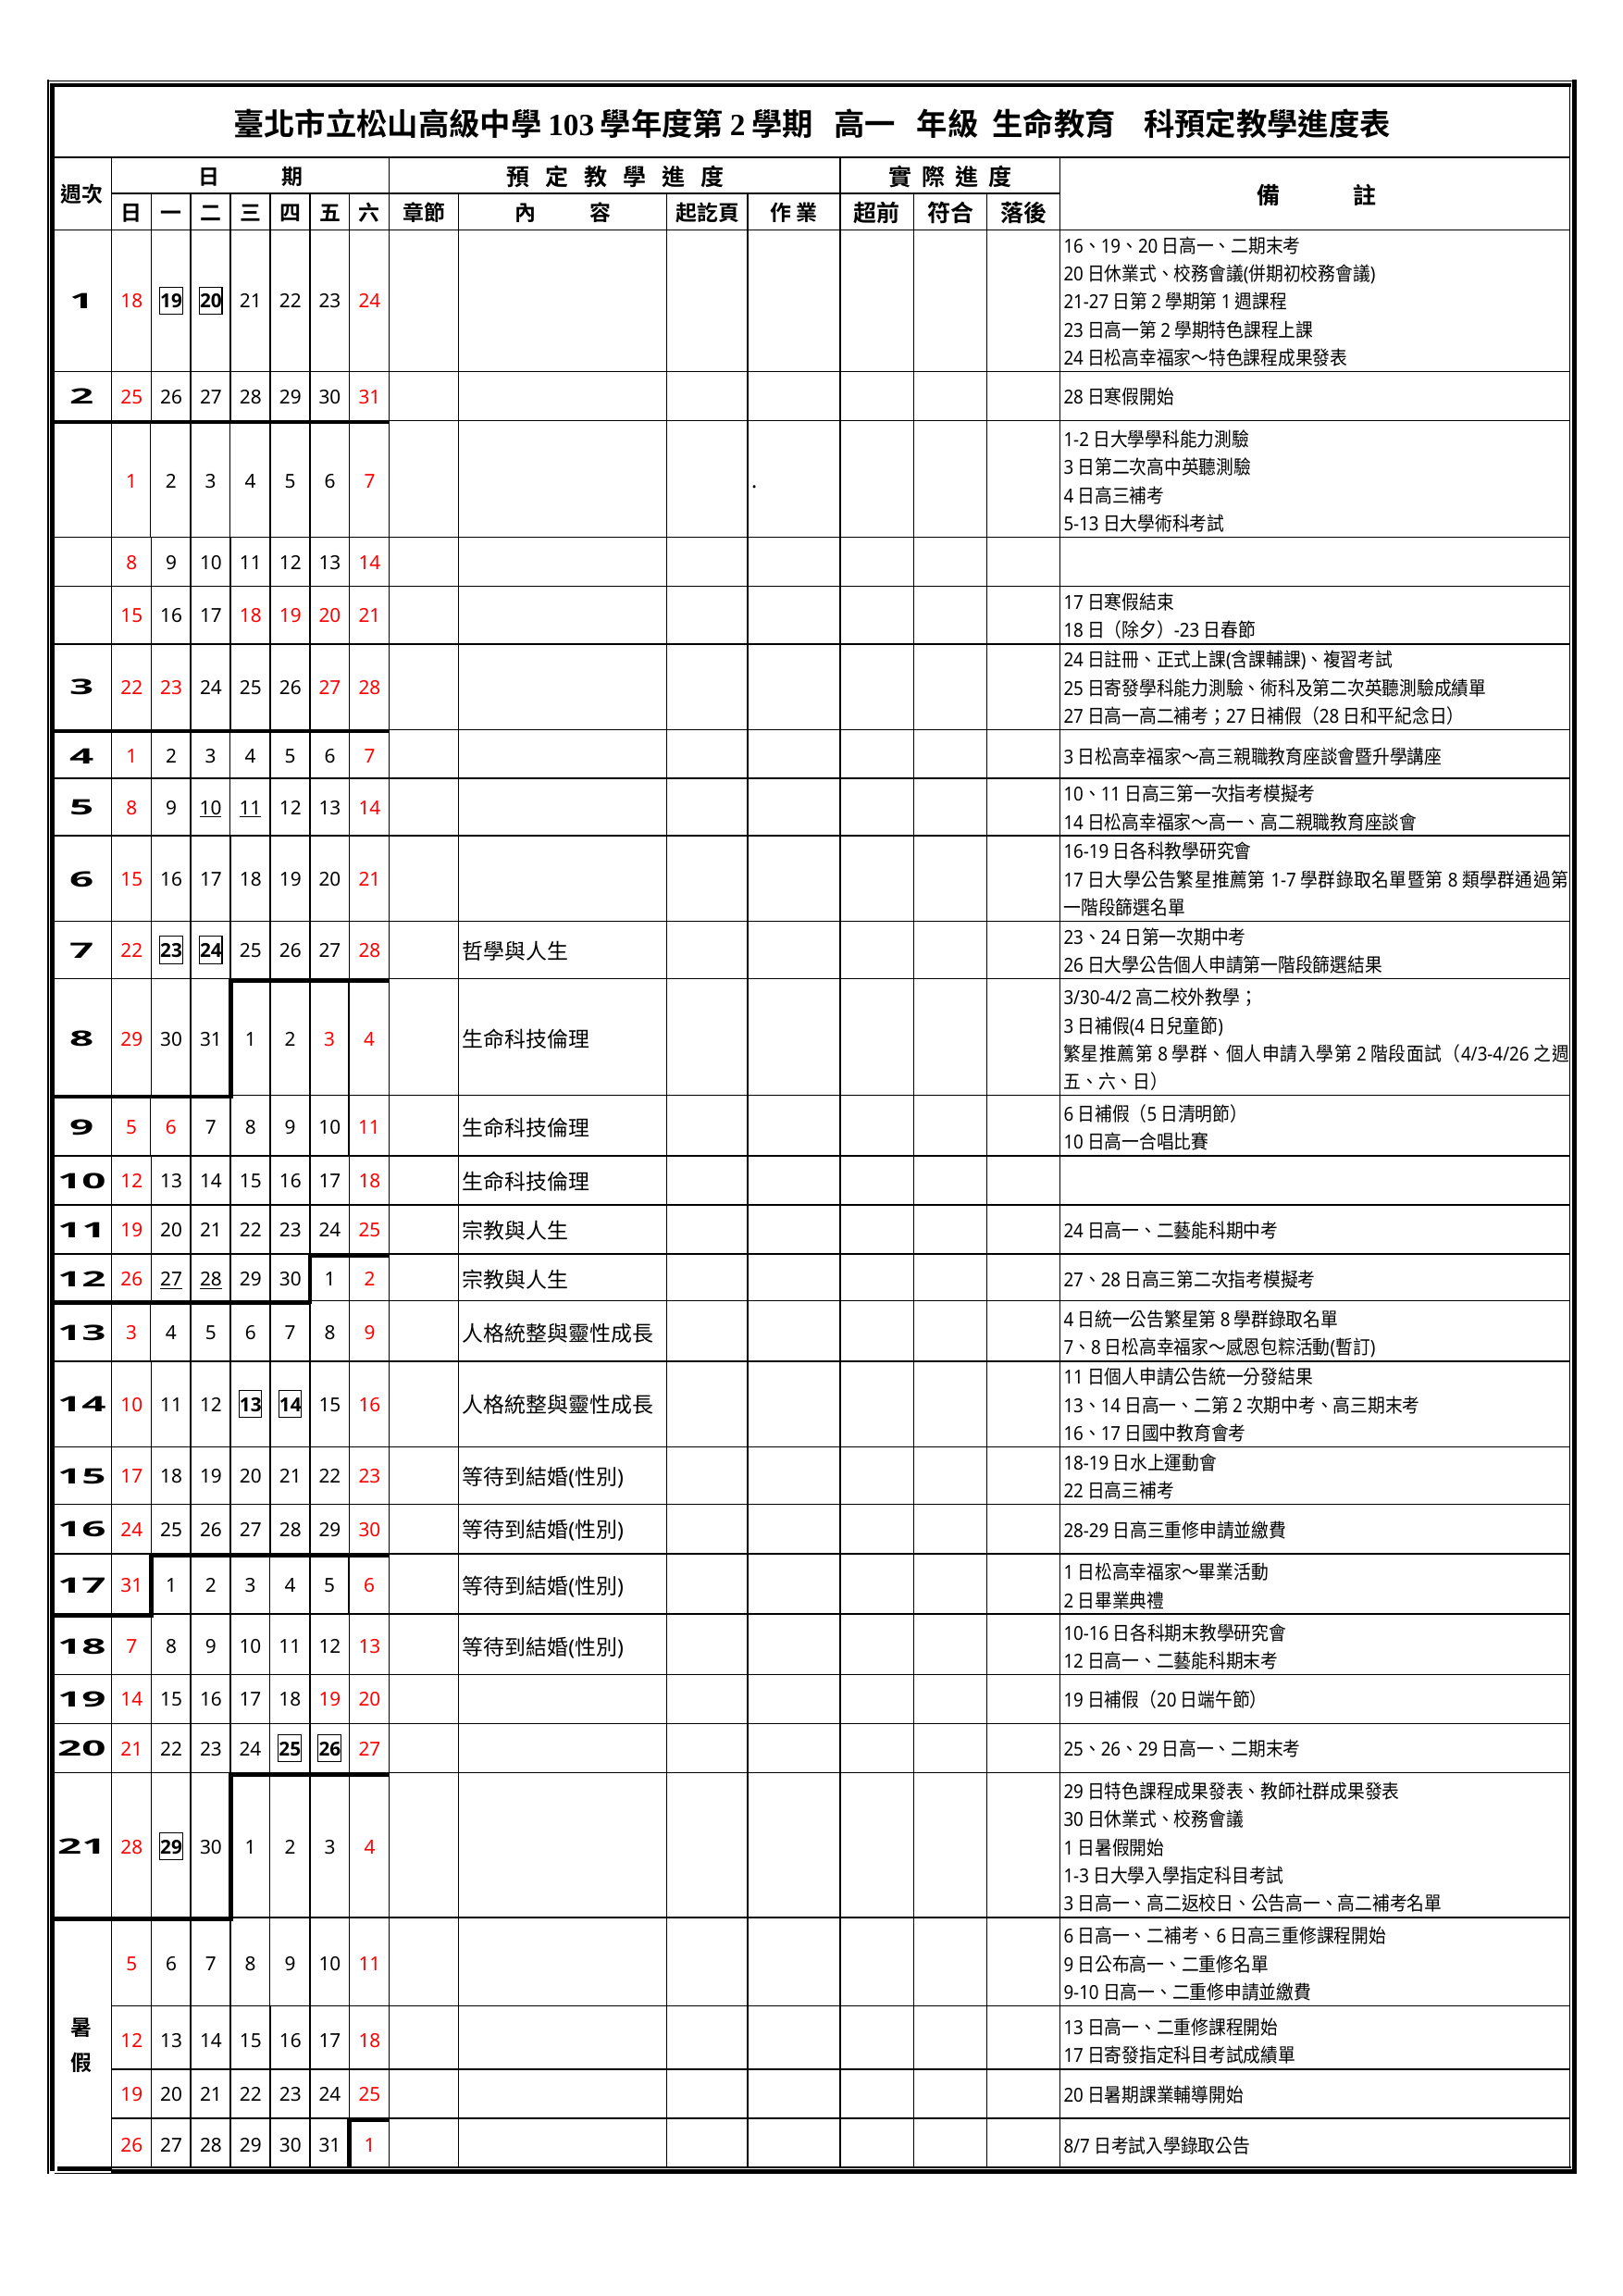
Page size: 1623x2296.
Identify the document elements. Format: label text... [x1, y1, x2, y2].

table_cell 27 [231, 1505, 269, 1553]
table_cell [390, 1255, 458, 1300]
table_cell 13 [311, 779, 349, 835]
table_cell 19 [112, 2070, 151, 2117]
table_cell [55, 587, 111, 643]
table_cell 23 [192, 1724, 229, 1772]
table_cell [841, 779, 913, 835]
table_cell 2 [55, 372, 111, 420]
table_cell [987, 2006, 1059, 2068]
table_cell 27 [350, 1724, 389, 1772]
table_cell 預 定 教 學 進 度 [390, 158, 839, 192]
table_cell 21 [350, 587, 389, 643]
table_cell [914, 1918, 986, 2005]
table_cell 11日個人申請公告統一分發結果 13、14日高一、二第2次期中考、高三期末考 16、17日國中教育會考 [1060, 1362, 1569, 1446]
table_cell [459, 1724, 666, 1772]
table_cell 22 [271, 230, 309, 371]
table_cell [987, 2070, 1059, 2117]
table_cell 3 [112, 1305, 150, 1360]
table_cell 25、26、29日高一、二期末考 [1060, 1724, 1569, 1772]
table_cell 人格統整與靈性成長 [459, 1301, 666, 1360]
table_cell [459, 779, 666, 835]
table_cell [987, 1724, 1059, 1772]
table_cell 27 [152, 1255, 190, 1300]
table_cell 14 [350, 779, 389, 835]
table_cell [459, 421, 666, 536]
table_cell 週次 [55, 158, 111, 229]
table_cell 3日松高幸福家～高三親職教育座談會暨升學講座 [1060, 730, 1569, 777]
table_cell 29日特色課程成果發表、教師社群成果發表 30日休業式、校務會議 1日暑假開始 1-3日大學入學指定科目考試 3日高一、高二返校日、公告高一、高二補考名單 [1060, 1773, 1569, 1917]
table_cell [390, 779, 458, 835]
table_cell 24 [350, 230, 389, 371]
table_cell 28 [350, 922, 389, 978]
table_cell 25 [152, 1505, 190, 1553]
table_cell [749, 922, 839, 978]
table_cell 20 [231, 1447, 269, 1504]
table_cell 26 [112, 2119, 151, 2166]
table_cell 26 [271, 645, 309, 728]
table_cell 21 [231, 230, 269, 371]
table_cell [667, 1362, 747, 1446]
table_cell 內 容 [459, 194, 666, 229]
table_cell [914, 1615, 986, 1673]
table_cell 27 [152, 2119, 190, 2166]
table_cell [749, 730, 839, 777]
table_cell 四 [271, 194, 309, 229]
table_cell [749, 1157, 839, 1204]
table_cell 3 [311, 983, 348, 1095]
table_cell [914, 421, 986, 536]
table_cell 8 [112, 538, 151, 586]
table_cell 25 [350, 2070, 389, 2117]
table_cell [841, 837, 913, 920]
table_cell 17 [55, 1555, 111, 1613]
table_cell 12 [271, 538, 309, 586]
table_cell 22 [231, 2070, 269, 2117]
table_cell [459, 730, 666, 777]
table_cell [987, 979, 1059, 1095]
table_cell [841, 587, 913, 643]
table_cell 17 [192, 837, 229, 920]
table_cell 20 [152, 2070, 190, 2117]
table_cell 六 [350, 194, 389, 229]
table_cell [987, 421, 1059, 536]
table_cell 13 [231, 1362, 269, 1446]
table_cell [459, 837, 666, 920]
table_cell [390, 730, 458, 777]
table_cell [390, 1206, 458, 1253]
table_cell 14 [350, 538, 389, 586]
table_cell 5 [112, 1921, 151, 2005]
table_cell [987, 1157, 1059, 1204]
table_cell [667, 1675, 747, 1723]
table_cell 8 [112, 779, 151, 835]
table_cell [749, 645, 839, 728]
table_cell [914, 587, 986, 643]
table_cell [667, 2119, 747, 2166]
table_cell [667, 730, 747, 777]
table_cell 4 [270, 1558, 309, 1613]
table_cell [667, 922, 747, 978]
table_cell [841, 538, 913, 586]
table_cell 28 [231, 372, 269, 420]
table_cell 5 [112, 1098, 150, 1155]
table_cell [390, 1773, 458, 1917]
table_cell [667, 1096, 747, 1155]
table_cell 28 [350, 645, 389, 728]
table_cell 23 [152, 645, 190, 728]
table_cell [667, 372, 747, 420]
table_cell 18 [152, 1447, 190, 1504]
table_cell [390, 1615, 458, 1673]
table_cell 26 [192, 1505, 229, 1553]
table_cell [390, 421, 458, 536]
table_cell 13日高一、二重修課程開始 17日寄發指定科目考試成績單 [1060, 2006, 1569, 2068]
table_cell 24 [311, 1206, 349, 1253]
table_cell [667, 1918, 747, 2005]
table_cell 11 [270, 1615, 309, 1673]
table_cell 23 [311, 230, 349, 371]
table_cell 1 [154, 1558, 190, 1613]
table_cell 29 [271, 372, 309, 420]
table_cell [987, 645, 1059, 728]
table_cell 6 [152, 1921, 190, 2005]
table_cell 備 註 [1060, 158, 1569, 229]
table_cell 21 [55, 1773, 111, 1917]
table_cell [987, 1206, 1059, 1253]
table_cell [914, 1447, 986, 1504]
table_cell 19 [311, 1675, 349, 1723]
table_cell 3 [192, 424, 229, 536]
table_cell 23 [152, 922, 190, 978]
table_cell [914, 1773, 986, 1917]
table_cell [667, 1555, 747, 1613]
table_cell 25 [112, 372, 151, 420]
table_cell 7 [350, 733, 389, 777]
table_cell [987, 587, 1059, 643]
table_cell 生命科技倫理 [459, 1096, 666, 1155]
table_cell 12 [112, 1157, 151, 1204]
table_cell 2 [270, 1777, 309, 1917]
table_cell [390, 2006, 458, 2068]
table_cell 實 際 進 度 [841, 158, 1059, 192]
table_cell [987, 1505, 1059, 1553]
table_cell [667, 1615, 747, 1673]
table_cell [459, 2006, 666, 2068]
table_cell 11 [350, 1918, 389, 2005]
table_cell [459, 1773, 666, 1917]
table_cell [841, 645, 913, 728]
table_cell [841, 2119, 913, 2166]
table_cell 11 [55, 1206, 111, 1253]
table_header 臺北市立松山高級中學103學年度第2學期 高一 年級 生命教育 科預定教學進度表 [55, 87, 1569, 156]
table_cell [914, 1675, 986, 1723]
table_cell 31 [311, 2119, 347, 2166]
table_cell [841, 421, 913, 536]
table_cell 27、28日高三第二次指考模擬考 [1060, 1255, 1569, 1300]
table_cell [667, 1447, 747, 1504]
table_cell 27 [192, 372, 229, 420]
table_cell [390, 1362, 458, 1446]
table_cell [987, 1555, 1059, 1613]
table_cell 11 [231, 538, 269, 586]
table_cell 2 [271, 983, 309, 1095]
table_cell 15 [55, 1447, 111, 1504]
table_cell 17 [311, 2006, 349, 2068]
table_cell 23、24日第一次期中考 26日大學公告個人申請第一階段篩選結果 [1060, 922, 1569, 978]
table_cell 24 [311, 2070, 349, 2117]
table_cell 5 [311, 1558, 348, 1613]
table_cell [459, 1675, 666, 1723]
table_cell [987, 1255, 1059, 1300]
table_cell [749, 2119, 839, 2166]
table_cell 12 [311, 1615, 349, 1673]
table_cell 1 [312, 1258, 349, 1300]
table_cell 23 [271, 1206, 309, 1253]
table_cell 3 [311, 1777, 349, 1917]
table_cell [667, 421, 747, 536]
table_cell 8 [152, 1615, 190, 1673]
table_cell [749, 372, 839, 420]
table_cell 15 [152, 1675, 190, 1723]
table_cell 13 [311, 538, 349, 586]
table_cell 9 [152, 538, 190, 586]
table_cell [749, 979, 839, 1095]
table_cell [749, 1447, 839, 1504]
table_cell 21 [350, 837, 389, 920]
table_cell 25 [231, 922, 269, 978]
table_cell 29 [231, 2119, 269, 2166]
table_cell [987, 1362, 1059, 1446]
table_cell [914, 837, 986, 920]
table_cell 7 [55, 922, 111, 978]
table_cell 宗教與人生 [459, 1255, 666, 1300]
table_cell [55, 424, 111, 536]
table_cell 1 [233, 983, 269, 1095]
table_cell 宗教與人生 [459, 1206, 666, 1253]
table_cell 暑 假 [55, 1921, 111, 2166]
table_cell 18 [231, 587, 269, 643]
table_cell [749, 1918, 839, 2005]
table_cell 20 [311, 587, 349, 643]
table_cell 2 [151, 424, 190, 536]
table_cell 日 [112, 194, 151, 229]
table_cell [987, 230, 1059, 371]
table_cell 符合 [914, 194, 986, 229]
table_cell 28 [192, 1255, 229, 1300]
table_cell [914, 1362, 986, 1446]
table_cell 14 [192, 1157, 229, 1204]
table_cell 19 [152, 230, 190, 371]
table_cell 3/30-4/2高二校外教學； 3日補假(4日兒童節) 繁星推薦第8學群、個人申請入學第2階段面試（4/3-4/26之週五、六、日） [1060, 979, 1569, 1095]
table_cell [914, 1255, 986, 1300]
table_cell [749, 1255, 839, 1300]
table_cell 19 [271, 587, 309, 643]
table_cell [390, 645, 458, 728]
table_cell [390, 587, 458, 643]
table_cell 五 [311, 194, 349, 229]
table_cell 15 [231, 1157, 269, 1204]
table_cell 9 [192, 1615, 229, 1673]
table_cell 1-2日大學學科能力測驗 3日第二次高中英聽測驗 4日高三補考 5-13日大學術科考試 [1060, 421, 1569, 536]
table_cell [390, 230, 458, 371]
table_cell 一 [152, 194, 190, 229]
table_cell [841, 1206, 913, 1253]
table_cell 19日補假（20日端午節） [1060, 1675, 1569, 1723]
table_cell [749, 1505, 839, 1553]
table_cell 10 [112, 1362, 151, 1446]
table_cell [914, 1157, 986, 1204]
table_cell 30 [192, 1773, 229, 1917]
table_cell 1日松高幸福家～畢業活動 2日畢業典禮 [1060, 1555, 1569, 1613]
table_cell [749, 1724, 839, 1772]
table_cell 人格統整與靈性成長 [459, 1362, 666, 1446]
table_cell [55, 538, 111, 586]
table_cell [749, 779, 839, 835]
table_cell 16 [350, 1362, 389, 1446]
table_cell 起訖頁 [667, 194, 747, 229]
table_cell 20 [311, 837, 349, 920]
table_cell [914, 922, 986, 978]
table_cell 28 [271, 1505, 309, 1553]
table_cell [987, 1615, 1059, 1673]
table_cell [390, 837, 458, 920]
table_cell [667, 2006, 747, 2068]
table_cell 15 [231, 2006, 269, 2068]
table_cell 26 [112, 1255, 151, 1300]
table_cell 8/7日考試入學錄取公告 [1060, 2119, 1569, 2166]
table_cell [841, 1615, 913, 1673]
table_cell 29 [311, 1505, 349, 1553]
table_cell 17 [311, 1157, 349, 1204]
table_cell [667, 587, 747, 643]
table_cell 14 [112, 1675, 151, 1723]
table_cell 21 [192, 1206, 229, 1253]
table_cell [987, 1447, 1059, 1504]
table_cell [459, 1918, 666, 2005]
table_cell 16-19日各科教學研究會 17日大學公告繁星推薦第1-7學群錄取名單暨第8類學群通過第一階段篩選名單 [1060, 837, 1569, 920]
table_cell [841, 1157, 913, 1204]
table_cell 30 [311, 372, 349, 420]
table_cell [667, 1206, 747, 1253]
table_cell [749, 1555, 839, 1613]
table_cell [459, 538, 666, 586]
table_cell [841, 230, 913, 371]
table_cell 生命科技倫理 [459, 1157, 666, 1204]
table_cell 27 [311, 645, 349, 728]
table_cell [841, 1918, 913, 2005]
table_cell [390, 1447, 458, 1504]
table_cell [914, 979, 986, 1095]
table_cell 1 [233, 1777, 269, 1917]
table_cell [914, 372, 986, 420]
table_cell [841, 372, 913, 420]
table_cell 1 [55, 230, 111, 371]
table_cell 30 [271, 2119, 309, 2166]
table_cell 6 [350, 1558, 389, 1613]
table_cell 22 [311, 1447, 349, 1504]
table_cell 24日高一、二藝能科期中考 [1060, 1206, 1569, 1253]
table_cell 11 [152, 1362, 190, 1446]
table_cell 14 [55, 1362, 111, 1446]
table_cell [987, 538, 1059, 586]
table_cell 22 [112, 645, 151, 728]
table_cell 9 [271, 1096, 309, 1155]
table_cell 11 [350, 1096, 389, 1155]
table_cell 20 [55, 1724, 111, 1772]
table_cell 10-16日各科期末教學研究會 12日高一、二藝能科期末考 [1060, 1615, 1569, 1673]
table_cell 14 [271, 1362, 309, 1446]
table_cell [390, 2070, 458, 2117]
table_cell 5 [192, 1305, 229, 1360]
table_cell [841, 1505, 913, 1553]
table_cell . [749, 421, 839, 536]
table_cell 6 [231, 1305, 269, 1360]
table_cell [667, 2070, 747, 2117]
table_cell 24日註冊、正式上課(含課輔課)、複習考試 25日寄發學科能力測驗、術科及第二次英聽測驗成績單 27日高一高二補考；27日補假（28日和平紀念日） [1060, 645, 1569, 728]
table_cell 10 [192, 538, 229, 586]
table_cell [390, 538, 458, 586]
table_cell 等待到結婚(性別) [459, 1615, 666, 1673]
table_cell 16 [152, 587, 190, 643]
table_cell 18 [350, 1157, 389, 1204]
table_cell 16 [152, 837, 190, 920]
table_cell 7 [112, 1618, 151, 1673]
table_cell 4 [55, 733, 111, 777]
table_cell 30 [350, 1505, 389, 1553]
table_cell [841, 1773, 913, 1917]
table_cell 6日補假（5日清明節） 10日高一合唱比賽 [1060, 1096, 1569, 1155]
table_cell 等待到結婚(性別) [459, 1505, 666, 1553]
table_cell 9 [270, 1918, 309, 2005]
table_cell [667, 779, 747, 835]
table_cell 31 [350, 372, 389, 420]
table_cell 26 [271, 922, 309, 978]
table_cell [749, 2070, 839, 2117]
table_cell [914, 538, 986, 586]
table_cell [749, 1206, 839, 1253]
table_cell 20日暑期課業輔導開始 [1060, 2070, 1569, 2117]
table_cell [390, 1555, 458, 1613]
table_cell [987, 779, 1059, 835]
table_cell [841, 979, 913, 1095]
table_cell 3 [192, 733, 229, 777]
table_cell [459, 645, 666, 728]
table_cell 12 [55, 1255, 111, 1300]
table_cell 28-29日高三重修申請並繳費 [1060, 1505, 1569, 1553]
table_cell 15 [311, 1362, 349, 1446]
table_cell [841, 922, 913, 978]
table_cell 21 [192, 2070, 229, 2117]
table_cell 落後 [987, 194, 1059, 229]
table_cell 哲學與人生 [459, 922, 666, 978]
table_cell 16 [271, 2006, 309, 2068]
table_cell 15 [112, 587, 151, 643]
table_cell 28 [112, 1773, 151, 1917]
table_cell [390, 1157, 458, 1204]
table_cell 20 [192, 230, 229, 371]
table_cell [1060, 1157, 1569, 1204]
table_cell [841, 1096, 913, 1155]
table_cell 19 [112, 1206, 151, 1253]
table_cell 6 [55, 837, 111, 920]
table_cell [459, 587, 666, 643]
table_cell 3 [55, 645, 111, 728]
table_cell 10 [192, 779, 229, 835]
table_cell 6 [311, 424, 349, 536]
table_cell [914, 645, 986, 728]
table_cell [914, 2119, 986, 2166]
table_cell 2 [350, 1258, 389, 1300]
table_cell 生命科技倫理 [459, 979, 666, 1095]
table_cell [749, 1362, 839, 1446]
table_cell [987, 1301, 1059, 1360]
table_cell [749, 1096, 839, 1155]
table_cell [841, 1301, 913, 1360]
table_cell 1 [352, 2122, 389, 2166]
table_cell 5 [271, 424, 309, 536]
table_cell 12 [192, 1362, 229, 1446]
table_cell [667, 1505, 747, 1553]
table_cell [459, 2070, 666, 2117]
table_cell [667, 979, 747, 1095]
table_cell 5 [271, 733, 309, 777]
table_cell 7 [350, 424, 389, 536]
table_cell [667, 1255, 747, 1300]
table_cell 8 [231, 1918, 269, 2005]
table_cell 6 [311, 733, 349, 777]
table_cell 12 [271, 779, 309, 835]
table_cell [841, 1724, 913, 1772]
table_cell 26 [311, 1724, 349, 1772]
table_cell [390, 1675, 458, 1723]
table_cell 17 [112, 1447, 151, 1504]
table_cell 7 [192, 1098, 229, 1155]
table_cell 16 [271, 1157, 309, 1204]
table_cell 日 期 [112, 158, 389, 192]
table_cell [914, 1555, 986, 1613]
table_cell 24 [192, 645, 229, 728]
table_cell [914, 1505, 986, 1553]
table_cell [914, 1096, 986, 1155]
table_cell [667, 1301, 747, 1360]
table_cell 8 [231, 1096, 269, 1155]
table_cell 13 [55, 1305, 111, 1360]
table_cell 1 [112, 424, 150, 536]
table_cell 27 [311, 922, 349, 978]
table_cell [667, 1773, 747, 1917]
table_cell 作 業 [749, 194, 839, 229]
table_cell 31 [192, 979, 229, 1095]
table_cell [987, 1096, 1059, 1155]
table_cell 10 [311, 1918, 349, 2005]
table_cell 21 [112, 1724, 151, 1772]
table_cell [390, 1918, 458, 2005]
table_cell 22 [231, 1206, 269, 1253]
table_cell [667, 837, 747, 920]
table_cell 28日寒假開始 [1060, 372, 1569, 420]
table_cell 31 [112, 1555, 149, 1613]
table_cell [1060, 538, 1569, 586]
table_cell [749, 230, 839, 371]
table_cell 7 [271, 1305, 309, 1360]
table_cell [987, 372, 1059, 420]
table_cell 16、19、20日高一、二期末考 20日休業式、校務會議(併期初校務會議) 21-27日第2學期第1週課程 23日高一第2學期特色課程上課 24日松高幸福家～特色課程成果發表 [1060, 230, 1569, 371]
table_cell [749, 538, 839, 586]
table_cell 二 [192, 194, 229, 229]
table_cell 11 [230, 779, 269, 835]
table_cell 15 [112, 837, 151, 920]
table_cell [749, 1773, 839, 1917]
table_cell 30 [152, 979, 190, 1095]
table_cell 22 [152, 1724, 190, 1772]
table_cell 12 [112, 2006, 151, 2068]
table_cell 16 [192, 1675, 229, 1723]
table_cell [987, 922, 1059, 978]
table_cell 24 [112, 1505, 151, 1553]
table_cell 18 [231, 837, 269, 920]
table_cell [749, 1301, 839, 1360]
table_cell [390, 1505, 458, 1553]
table_cell [987, 730, 1059, 777]
table_cell 25 [350, 1206, 389, 1253]
table_cell [914, 2070, 986, 2117]
table_cell 20 [152, 1206, 190, 1253]
table_cell 25 [270, 1724, 309, 1772]
table_cell 18 [350, 2006, 389, 2068]
table_cell [667, 1157, 747, 1204]
table_cell [914, 230, 986, 371]
table_cell 29 [231, 1255, 269, 1300]
table_cell 23 [350, 1447, 389, 1504]
table_cell 章節 [390, 194, 458, 229]
table_cell [841, 2006, 913, 2068]
table_cell [914, 1301, 986, 1360]
table_cell 4 [151, 1305, 190, 1360]
table_cell [667, 1724, 747, 1772]
table_cell [914, 1724, 986, 1772]
table_cell 23 [271, 2070, 309, 2117]
table_cell 18 [270, 1675, 309, 1723]
table_cell 4 [350, 983, 389, 1095]
table_cell 24 [192, 922, 229, 978]
table_cell [667, 230, 747, 371]
table_cell [914, 730, 986, 777]
table_cell [749, 587, 839, 643]
table_cell 20 [350, 1675, 389, 1723]
table_cell [841, 2070, 913, 2117]
table_cell [841, 1555, 913, 1613]
table_cell [390, 2119, 458, 2166]
table_cell [390, 979, 458, 1095]
table_cell 8 [311, 1301, 349, 1360]
table_cell 19 [271, 837, 309, 920]
table_cell 28 [192, 2119, 229, 2166]
table_cell 17 [231, 1675, 269, 1723]
table_cell [841, 1362, 913, 1446]
table_cell [667, 645, 747, 728]
table_cell 超前 [841, 194, 913, 229]
table_cell [987, 2119, 1059, 2166]
table_cell 13 [152, 1157, 190, 1204]
table_cell [749, 837, 839, 920]
table_cell 10 [311, 1096, 348, 1155]
table_cell 2 [192, 1558, 229, 1613]
table_cell 25 [231, 645, 269, 728]
table_cell 8 [55, 979, 111, 1095]
table_cell 24 [231, 1724, 269, 1772]
table_cell 等待到結婚(性別) [459, 1555, 666, 1613]
table_cell [749, 1615, 839, 1673]
table_cell 6日高一、二補考、6日高三重修課程開始 9日公布高一、二重修名單 9-10日高一、二重修申請並繳費 [1060, 1918, 1569, 2005]
table_cell 22 [112, 922, 151, 978]
table_cell [459, 230, 666, 371]
table_cell [914, 779, 986, 835]
table_cell 2 [152, 733, 190, 777]
table_cell 3 [231, 1558, 269, 1613]
table_cell [390, 1301, 458, 1360]
table_cell [390, 372, 458, 420]
table_cell 19 [55, 1675, 111, 1723]
table_cell 1 [112, 733, 151, 777]
table_cell [390, 1096, 458, 1155]
table_cell 26 [152, 372, 190, 420]
table_cell [841, 1675, 913, 1723]
table_cell [987, 837, 1059, 920]
table_cell 13 [350, 1615, 389, 1673]
table_cell [667, 538, 747, 586]
table_cell 4日統一公告繁星第8學群錄取名單 7、8日松高幸福家～感恩包粽活動(暫訂) [1060, 1301, 1569, 1360]
table_cell [987, 1675, 1059, 1723]
table_cell [390, 922, 458, 978]
table_cell [459, 372, 666, 420]
table_cell 13 [152, 2006, 190, 2068]
table_cell 21 [271, 1447, 309, 1504]
table_cell 17日寒假結束 18日（除夕）-23日春節 [1060, 587, 1569, 643]
table_cell 10 [231, 1615, 269, 1673]
table_cell [459, 2119, 666, 2166]
table_cell 三 [231, 194, 269, 229]
table_cell 4 [230, 733, 269, 777]
table_cell 18-19日水上運動會 22日高三補考 [1060, 1447, 1569, 1504]
table_cell 4 [230, 424, 269, 536]
table_cell 30 [271, 1255, 308, 1300]
table_cell 6 [151, 1098, 190, 1155]
table_cell 19 [192, 1447, 229, 1504]
table_cell [749, 1675, 839, 1723]
table_cell 18 [55, 1618, 111, 1673]
table_cell 等待到結婚(性別) [459, 1447, 666, 1504]
table_cell 4 [350, 1777, 389, 1917]
table_cell 18 [112, 230, 151, 371]
table_cell 7 [192, 1921, 229, 2005]
table_cell [987, 1918, 1059, 2005]
table_cell 9 [55, 1098, 111, 1155]
table_cell 29 [112, 979, 151, 1095]
table_cell 17 [192, 587, 229, 643]
table_cell 16 [55, 1505, 111, 1553]
table_cell [841, 1447, 913, 1504]
table_cell [987, 1773, 1059, 1917]
table_cell 9 [350, 1301, 389, 1360]
table_cell [841, 730, 913, 777]
table_cell [914, 2006, 986, 2068]
table_cell [749, 2006, 839, 2068]
table_cell [390, 1724, 458, 1772]
table_cell [914, 1206, 986, 1253]
table_cell 5 [55, 779, 111, 835]
table_cell 29 [152, 1773, 190, 1917]
table_cell 10、11日高三第一次指考模擬考 14日松高幸福家～高一、高二親職教育座談會 [1060, 779, 1569, 835]
table_cell 14 [192, 2006, 229, 2068]
table_cell 10 [55, 1157, 111, 1204]
table_cell 9 [152, 779, 190, 835]
table_cell [841, 1255, 913, 1300]
